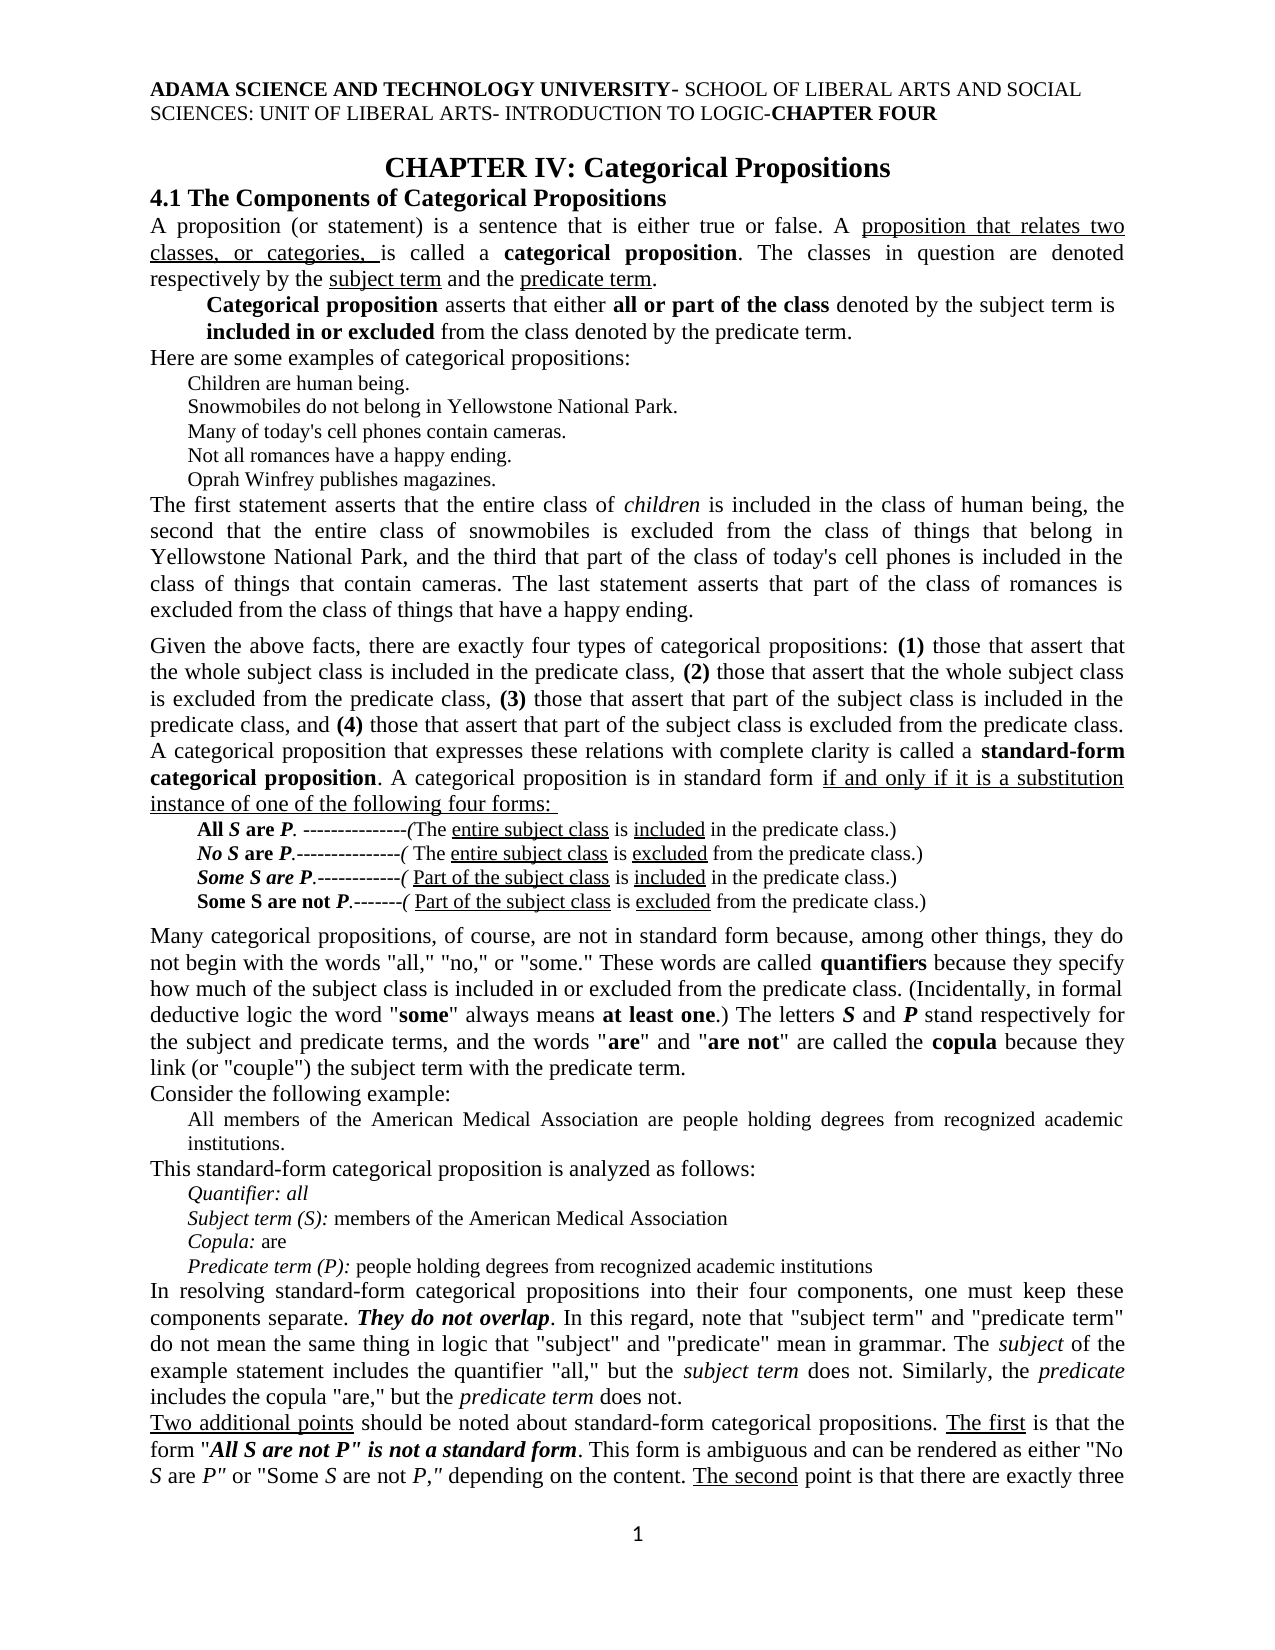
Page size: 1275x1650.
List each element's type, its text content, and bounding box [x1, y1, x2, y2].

text 4.1 The Components of Categorical Propositions [150, 183, 1125, 212]
text All S are P. ---------------(The entire subject class is included in the predicate class.) [187, 817, 1125, 841]
text Some S are P.------------( Part of the subject class is included in the predicate class.) [187, 865, 1125, 889]
text Some S are not P.-------( Part of the subject class is excluded from the predicate class.) [187, 889, 1125, 913]
text Categorical proposition asserts that either all or part of the class denoted by the subject term is included in or excluded from the class denoted by the predicate term. [206, 291, 1116, 344]
text A proposition (or statement) is a sentence that is either true or false. A proposition that relates two classes, or categories, is called a categorical proposition. The classes in question are denoted respectively by the subject term and the predicate term. [150, 212, 1125, 291]
text Oprah Winfrey publishes magazines. [187, 467, 1125, 491]
text Copula: are [187, 1229, 1125, 1253]
text Snowmobiles do not belong in Yellowstone National Park. [187, 394, 1125, 418]
text CHAPTER IV: Categorical Propositions [150, 150, 1125, 183]
text No S are P.---------------( The entire subject class is excluded from the predicate class.) [187, 841, 1125, 865]
text Predicate term (P): people holding degrees from recognized academic institutions [187, 1253, 1125, 1278]
text All members of the American Medical Association are people holding degrees from recognized academic institutions. [187, 1107, 1125, 1155]
text Many of today's cell phones contain cameras. [187, 418, 1125, 443]
text This standard-form categorical proposition is analyzed as follows: [150, 1155, 1125, 1181]
text Children are human being. [187, 370, 1125, 394]
text Consider the following example: [150, 1081, 1125, 1107]
text Quantifier: all [187, 1181, 1125, 1205]
text Many categorical propositions, of course, are not in standard form because, among other things, they do not begin with the words "all," "no," or "some." These words are called quantifiers because they specify how much of the subject class is included in or excluded from the predicate class. (Incidentally, in formal deductive logic the word "some" always means at least one.) The letters S and P stand respectively for the subject and predicate terms, and the words "are" and "are not" are called the copula because they link (or "couple") the subject term with the predicate term. [150, 922, 1125, 1081]
text Here are some examples of categorical propositions: [150, 344, 1125, 370]
text Not all romances have a happy ending. [187, 443, 1125, 467]
text Subject term (S): members of the American Medical Association [187, 1205, 1125, 1229]
text In resolving standard-form categorical propositions into their four components, one must keep these components separate. They do not overlap. In this regard, note that "subject term" and "predicate term" do not mean the same thing in logic that "subject" and "predicate" mean in grammar. The subject of the example statement includes the quantifier "all," but the subject term does not. Similarly, the predicate includes the copula "are," but the predicate term does not. [150, 1278, 1125, 1409]
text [150, 1409, 1125, 1488]
text Given the above facts, there are exactly four types of categorical propositions: (1) those that assert that the whole subject class is included in the predicate class, (2) those that assert that the whole subject class is excluded from the predicate class, (3) those that assert that part of the subject class is included in the predicate class, and (4) those that assert that part of the subject class is excluded from the predicate class. A categorical proposition that expresses these relations with complete clarity is called a standard-form categorical proposition. A categorical proposition is in standard form if and only if it is a substitution instance of one of the following four forms: [150, 632, 1125, 817]
text The first statement asserts that the entire class of children is included in the class of human being, the second that the entire class of snowmobiles is excluded from the class of things that belong in Yellowstone National Park, and the third that part of the class of today's cell phones is included in the class of things that contain cameras. The last statement asserts that part of the class of romances is excluded from the class of things that have a happy ending. [150, 491, 1125, 622]
